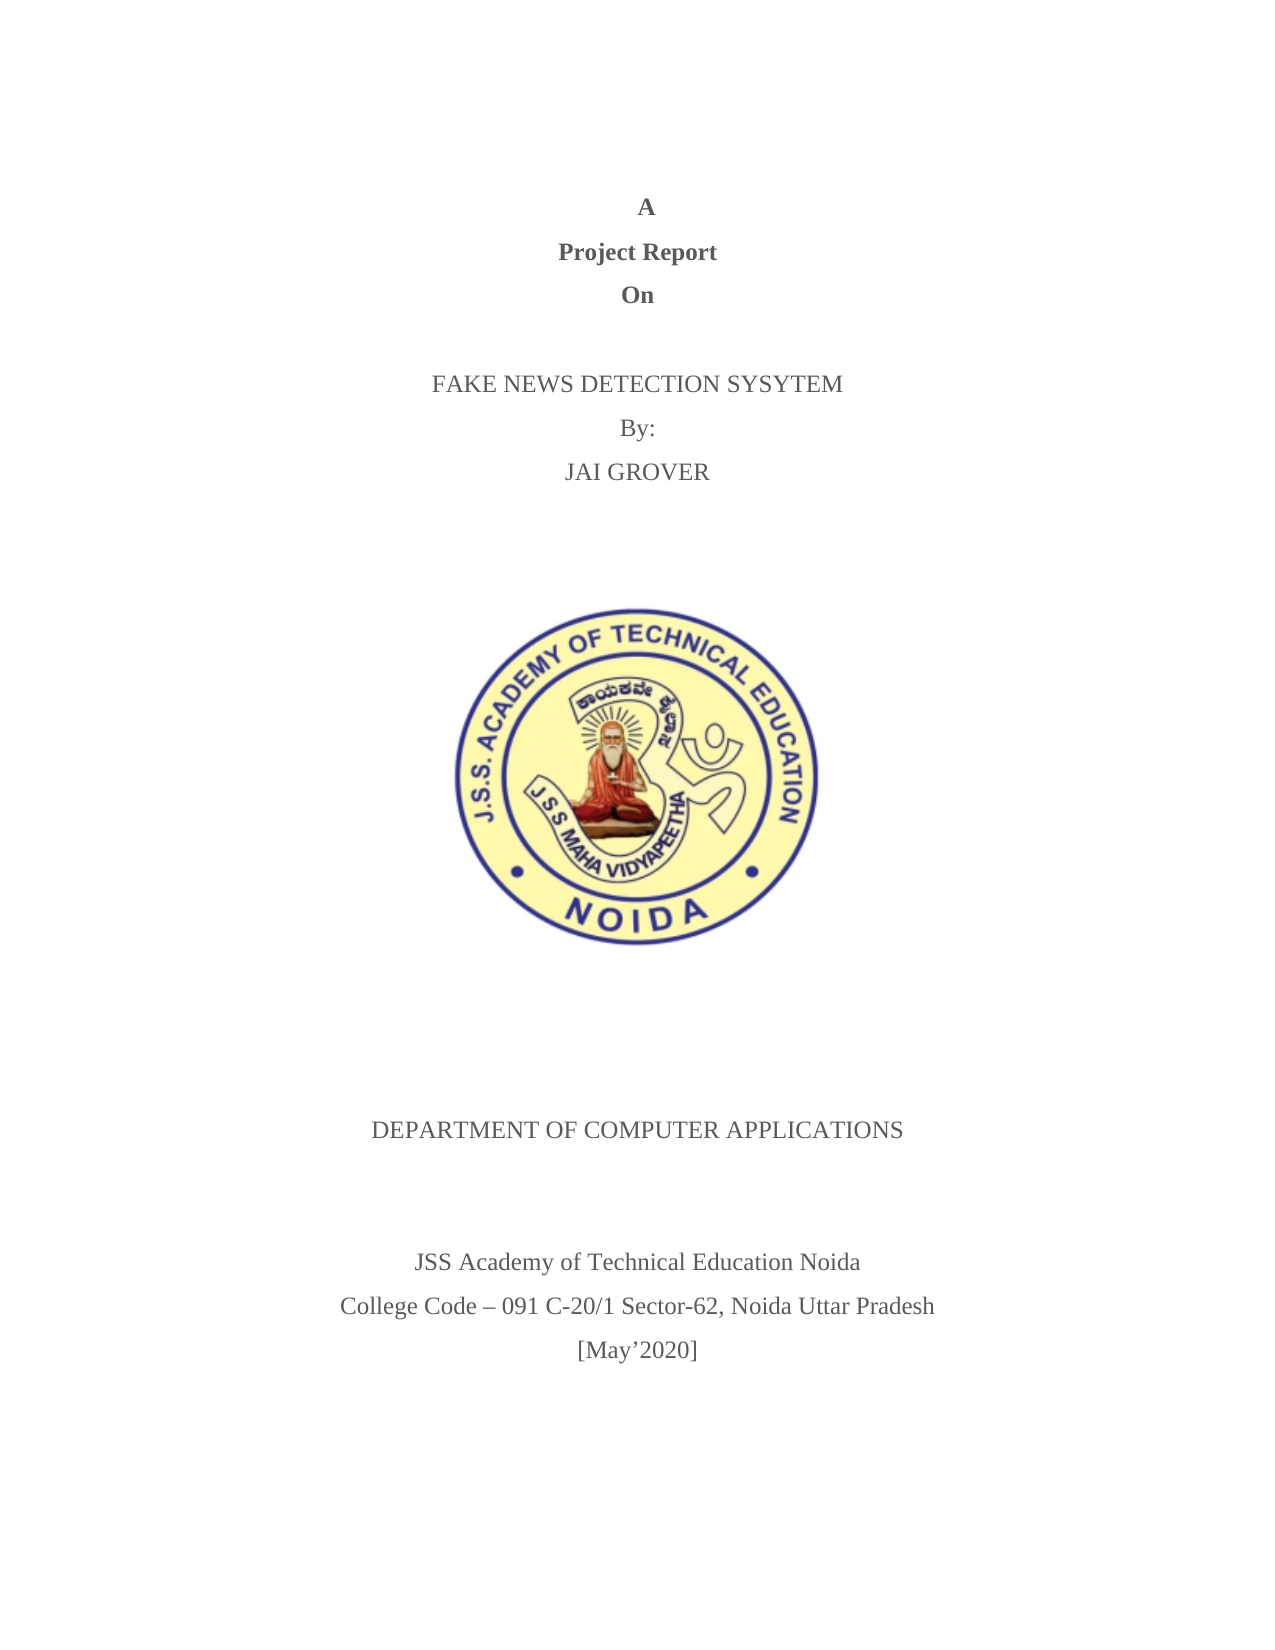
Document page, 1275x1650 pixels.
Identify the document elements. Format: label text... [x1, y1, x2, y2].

text JAI GROVER [187, 457, 1087, 486]
text [May’2020] [187, 1336, 1087, 1364]
text A [562, 192, 1087, 221]
text FAKE NEWS DETECTION SYSYTEM [187, 369, 1087, 397]
picture [410, 589, 865, 968]
text On [187, 281, 1087, 309]
text By: [187, 413, 1087, 442]
text Project Report [187, 237, 1087, 265]
text College Code – 091 C-20/1 Sector-62, Noida Uttar Pradesh [187, 1291, 1087, 1320]
text JSS Academy of Technical Education Noida [187, 1247, 1087, 1276]
text DEPARTMENT OF COMPUTER APPLICATIONS [187, 1115, 1087, 1144]
